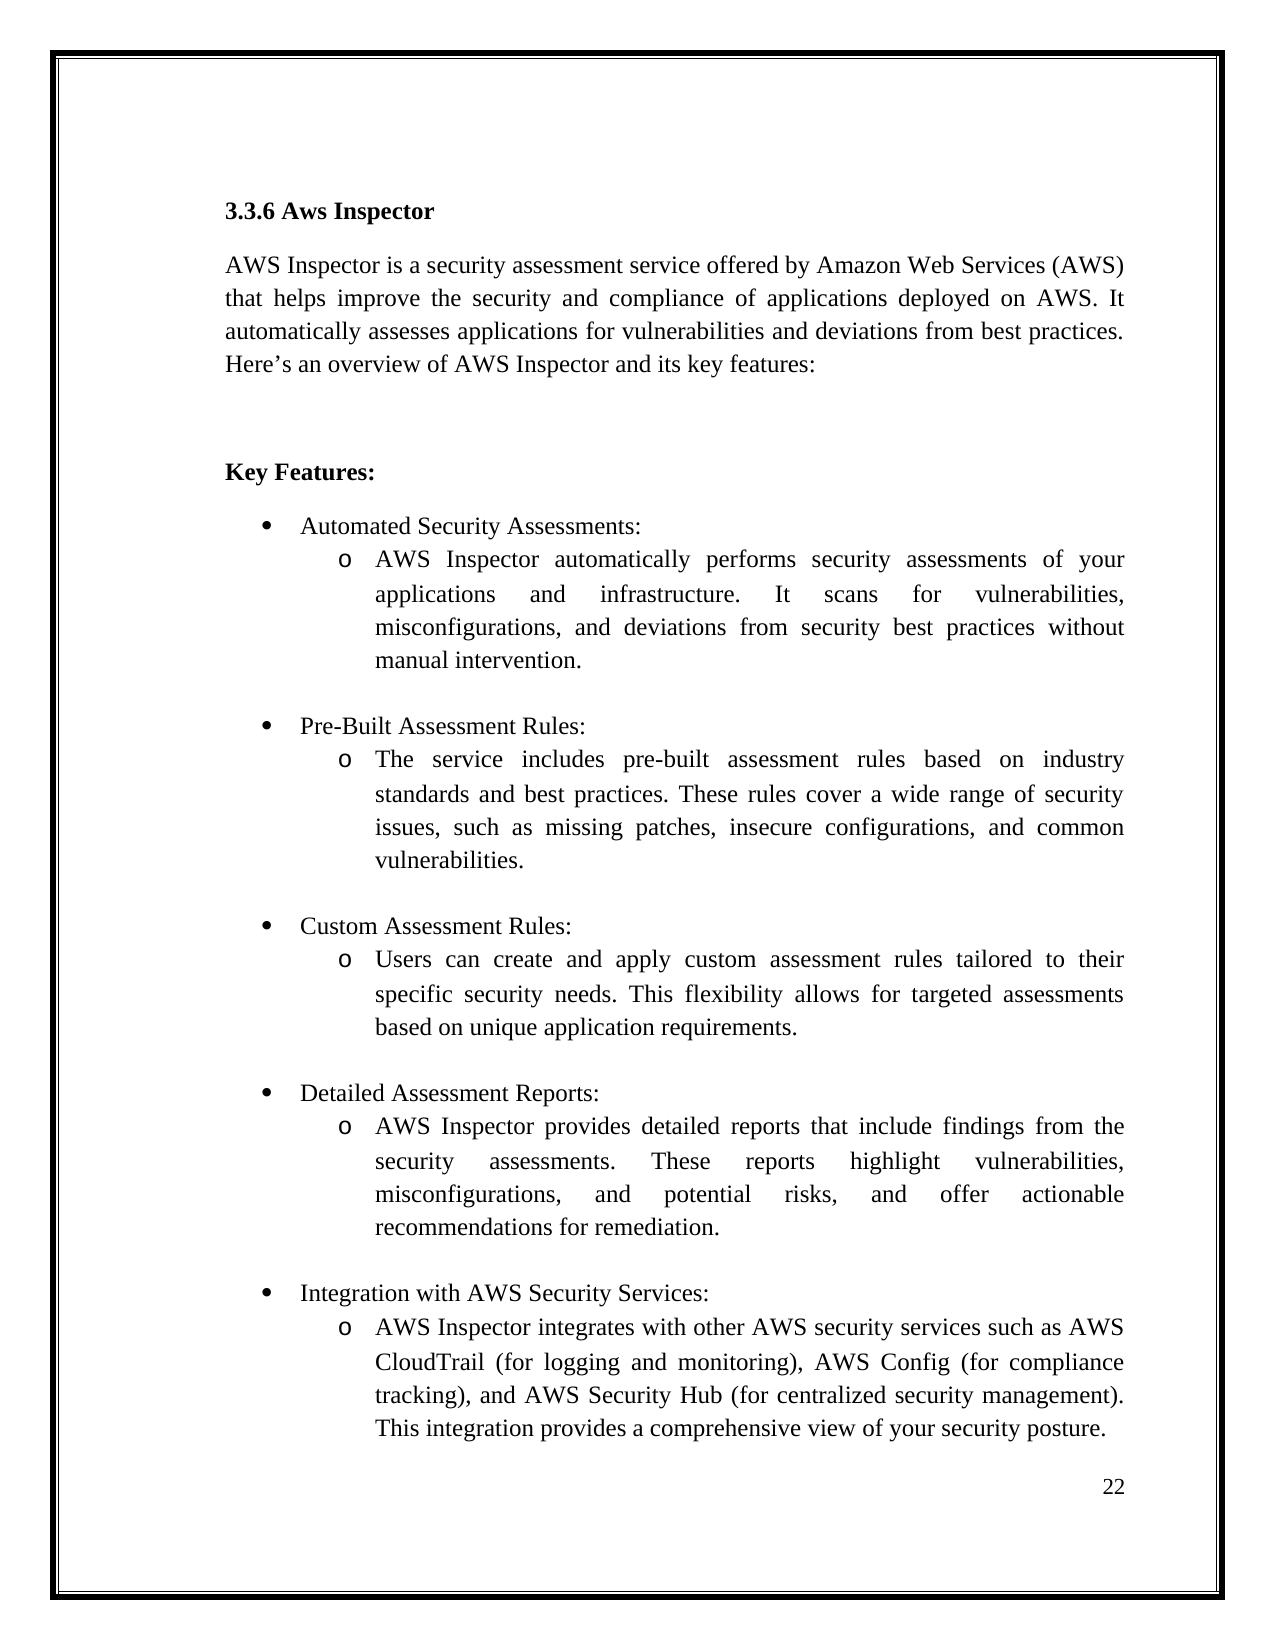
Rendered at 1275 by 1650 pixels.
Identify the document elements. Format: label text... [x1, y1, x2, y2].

list AWS Inspector provides detailed reports that include findings from the security assessments. These reports highlight vulnerabilities, misconfigurations, and potential risks, and offer actionable recommendations for remediation. [337, 1111, 1125, 1241]
list Integration with AWS Security Services: [262, 1278, 1125, 1307]
text Key Features: [225, 457, 1125, 486]
text AWS Inspector is a security assessment service offered by Amazon Web Services (AWS) that helps improve the security and compliance of applications deployed on AWS. It automatically assesses applications for vulnerabilities and deviations from best practices. Here’s an overview of AWS Inspector and its key features: [225, 250, 1125, 378]
list Custom Assessment Rules: [262, 911, 1125, 940]
list Detailed Assessment Reports: [262, 1078, 1125, 1107]
list Pre-Built Assessment Rules: [262, 711, 1125, 740]
list AWS Inspector automatically performs security assessments of your applications and infrastructure. It scans for vulnerabilities, misconfigurations, and deviations from security best practices without manual intervention. [337, 544, 1125, 674]
list AWS Inspector integrates with other AWS security services such as AWS CloudTrail (for logging and monitoring), AWS Config (for compliance tracking), and AWS Security Hub (for centralized security management). This integration provides a comprehensive view of your security posture. [337, 1312, 1125, 1441]
list Users can create and apply custom assessment rules tailored to their specific security needs. This flexibility allows for targeted assessments based on unique application requirements. [337, 944, 1125, 1041]
list The service includes pre-built assessment rules based on industry standards and best practices. These rules cover a wide range of security issues, such as missing patches, insecure configurations, and common vulnerabilities. [337, 744, 1125, 874]
list Automated Security Assessments: [262, 511, 1125, 539]
subtitle 3.3.6 Aws Inspector [225, 196, 1125, 225]
